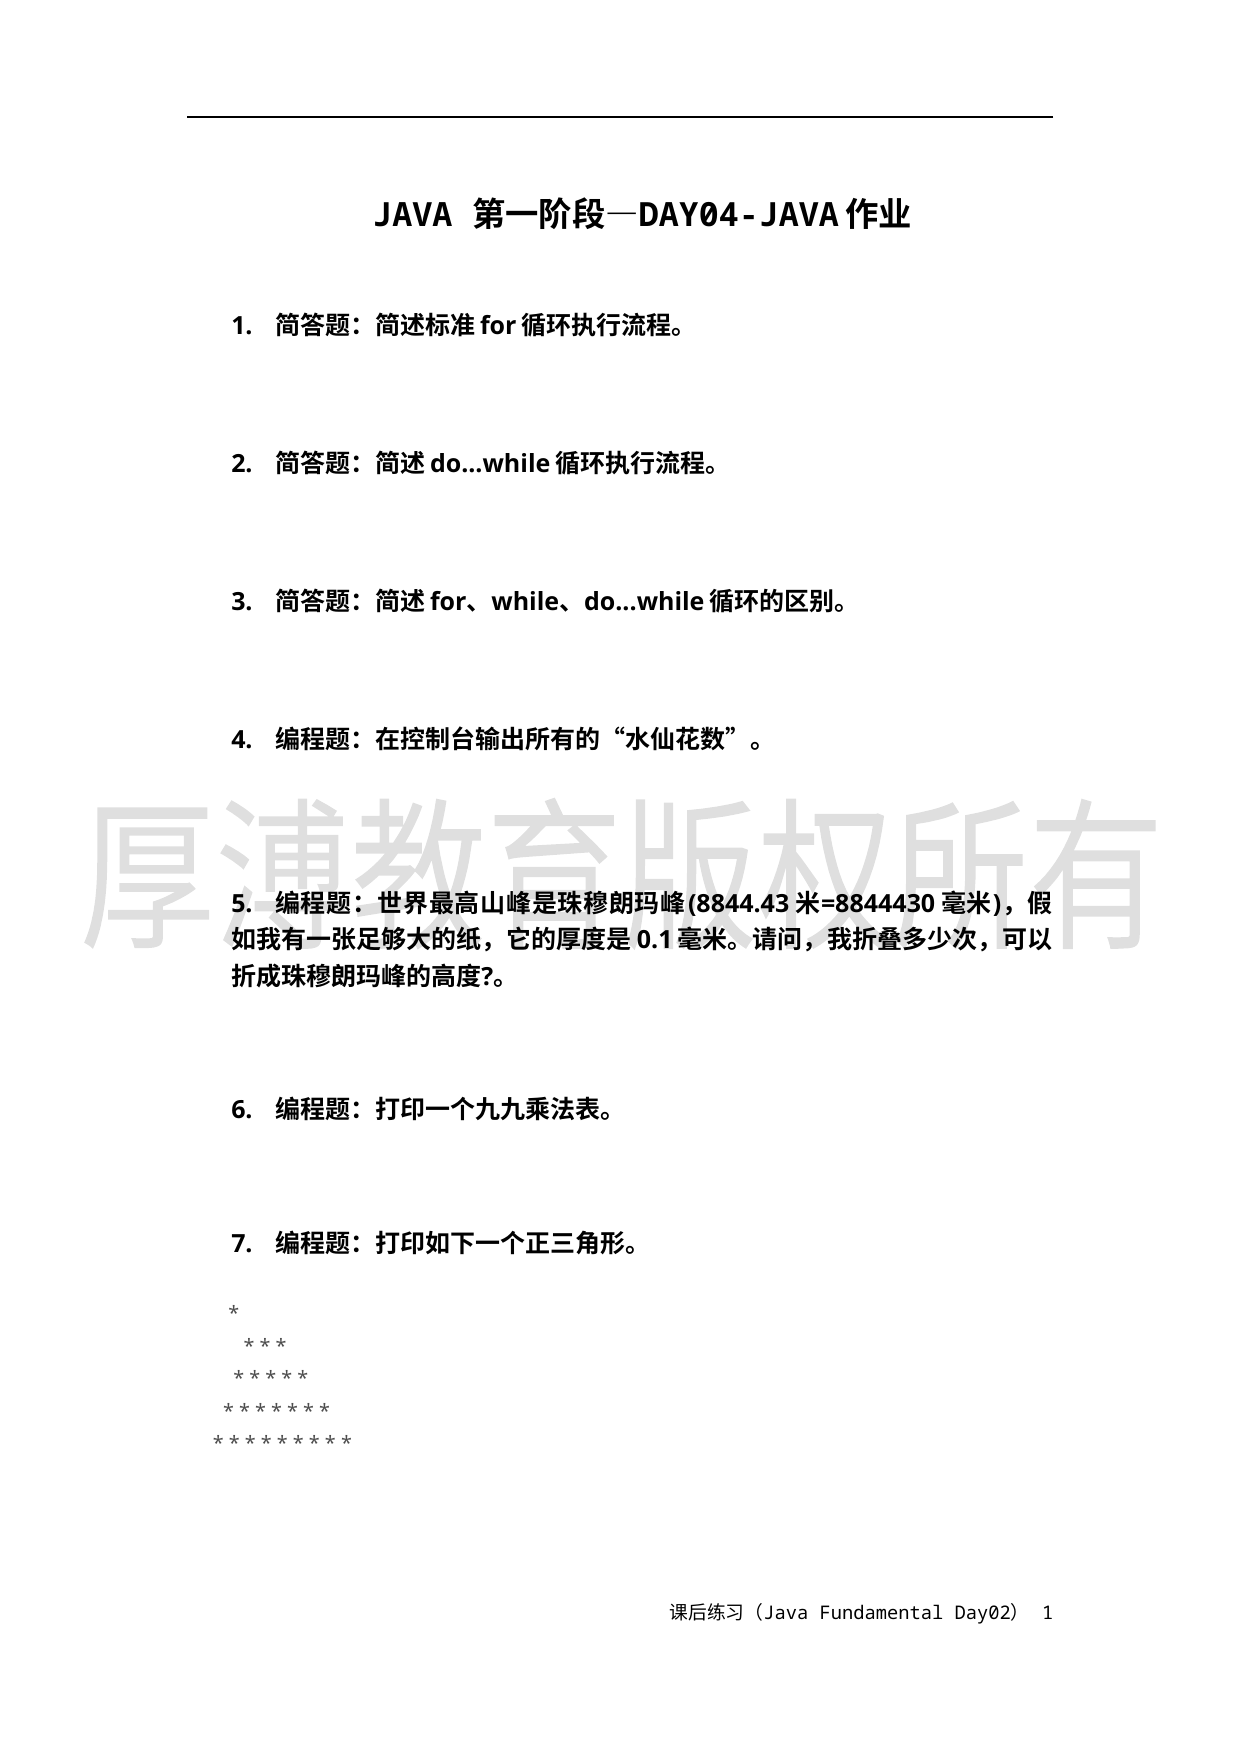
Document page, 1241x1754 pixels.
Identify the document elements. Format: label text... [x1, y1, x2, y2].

text 简答题：简述do...while循环执行流程。 [231, 443, 1053, 479]
subtitle JAVA 第一阶段—DAY04-JAVA作业 [187, 188, 1053, 236]
text * * * * * * * * * * * * * * * * * * * * * * * * * [187, 1294, 1053, 1457]
text 简答题：简述for、while、do...while循环的区别。 [231, 582, 1053, 618]
text 编程题：世界最高山峰是珠穆朗玛峰(8844.43米=8844430毫米)，假如我有一张足够大的纸，它的厚度是0.1毫米。请问，我折叠多少次，可以折成珠穆朗玛峰的高度?。 [231, 883, 1053, 992]
text 编程题：打印一个九九乘法表。 [231, 1090, 1053, 1126]
text 编程题：打印如下一个正三角形。 [231, 1224, 1053, 1260]
text 编程题：在控制台输出所有的“水仙花数”。 [231, 720, 1053, 756]
text 简答题：简述标准for循环执行流程。 [231, 305, 1053, 341]
